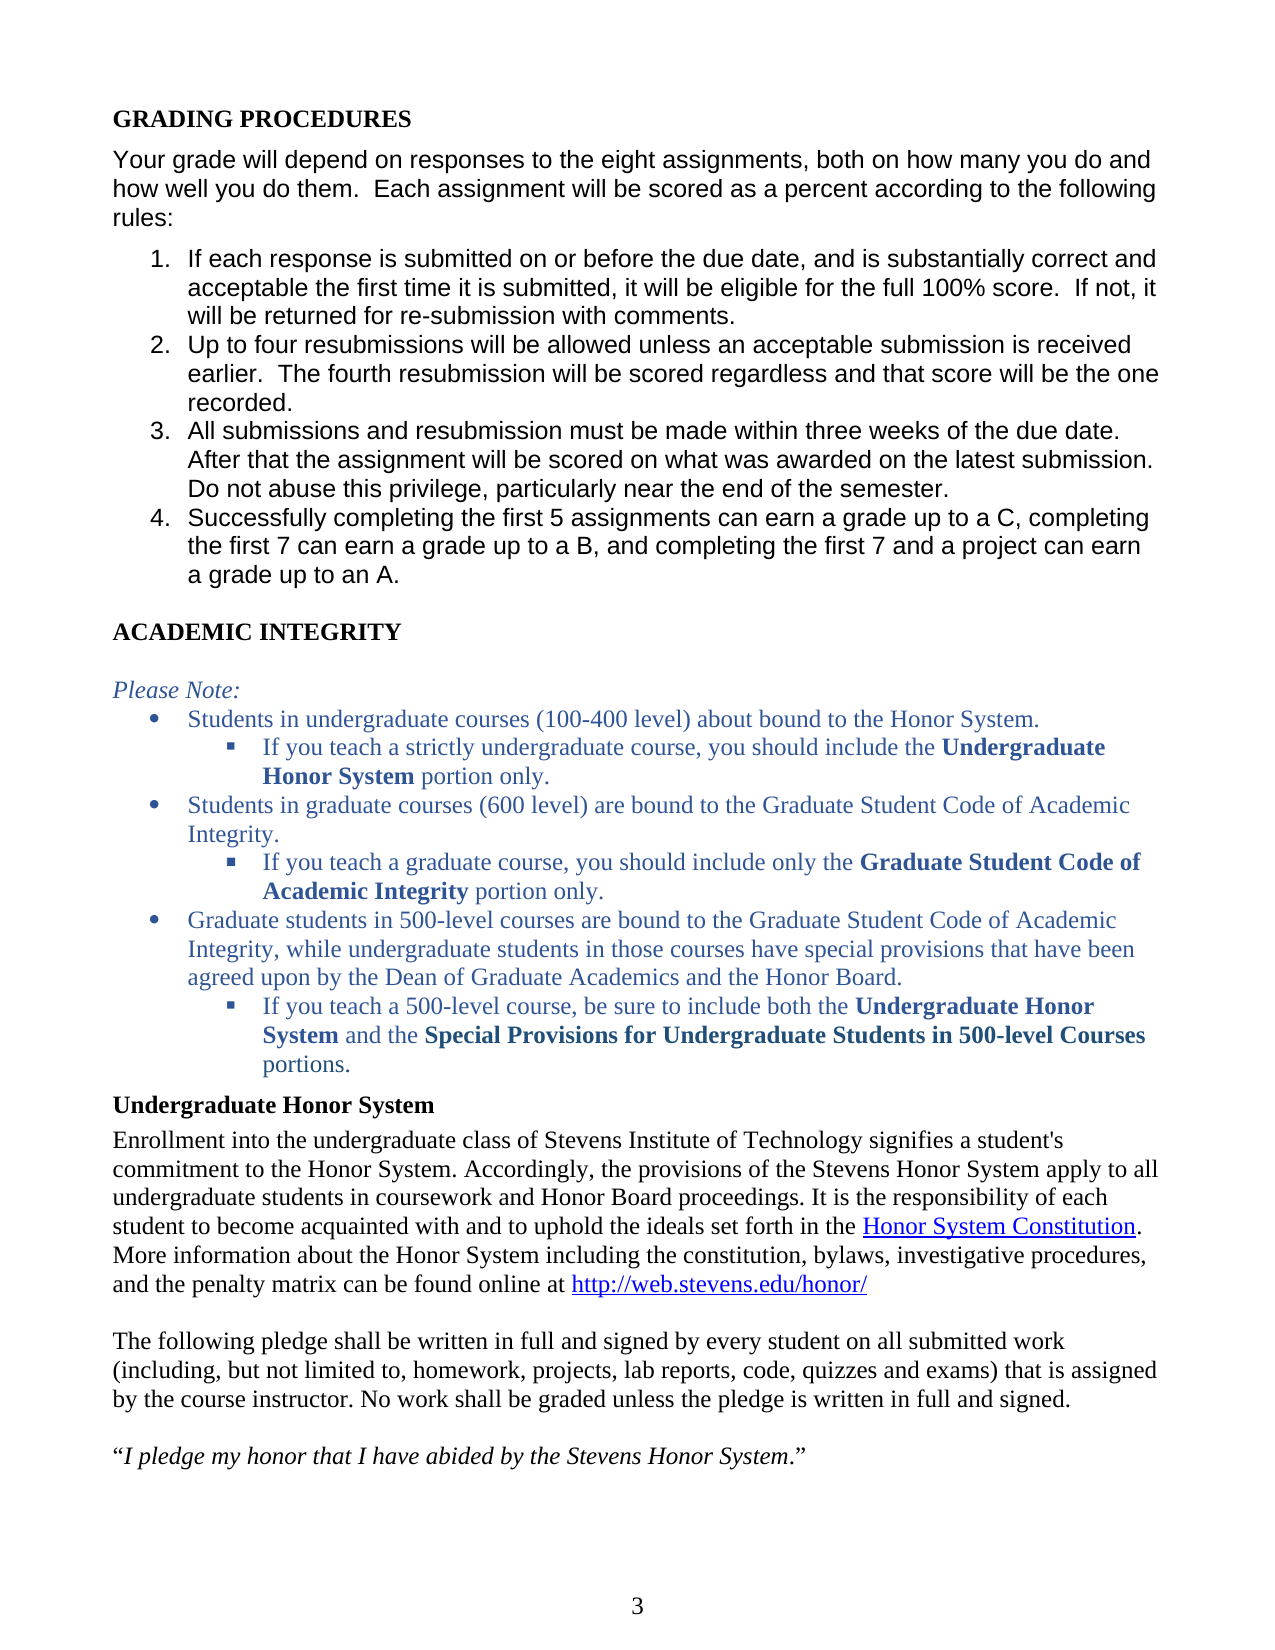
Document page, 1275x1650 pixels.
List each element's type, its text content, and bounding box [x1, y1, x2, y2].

list If you teach a strictly undergraduate course, you should include the Undergraduate Honor System portion only. [225, 732, 1162, 790]
text GRADING PROCEDURES [112, 104, 1162, 132]
text The following pledge shall be written in full and signed by every student on all submitted work (including, but not limited to, homework, projects, lab reports, code, quizzes and exams) that is assigned by the course instructor. No work shall be graded unless the pledge is written in full and signed. [112, 1326, 1162, 1412]
list All submissions and resubmission must be made within three weeks of the due date. After that the assignment will be scored on what was awarded on the latest submission. Do not abuse this privilege, particularly near the end of the semester. [150, 416, 1162, 502]
list If you teach a graduate course, you should include only the Graduate Student Code of Academic Integrity portion only. [225, 847, 1162, 905]
list Up to four resubmissions will be allowed unless an acceptable submission is received earlier. The fourth resubmission will be scored regardless and that score will be the one recorded. [150, 330, 1162, 416]
list Successfully completing the first 5 assignments can earn a grade up to a C, completing the first 7 can earn a grade up to a B, and completing the first 7 and a project can earn a grade up to an A. [150, 502, 1162, 589]
text “I pledge my honor that I have abided by the Stevens Honor System.” [112, 1441, 1162, 1470]
text Undergraduate Honor System [112, 1090, 1162, 1119]
text ACADEMIC INTEGRITY [112, 617, 1162, 646]
list If you teach a 500-level course, be sure to include both the Undergraduate Honor System and the Special Provisions for Undergraduate Students in 500-level Courses portions. [225, 991, 1162, 1077]
list Students in undergraduate courses (100-400 level) about bound to the Honor System. [150, 704, 1162, 732]
list Students in graduate courses (600 level) are bound to the Graduate Student Code of Academic Integrity. [150, 790, 1162, 847]
text Your grade will depend on responses to the eight assignments, both on how many you do and how well you do them. Each assignment will be scored as a percent according to the following rules: [112, 145, 1162, 231]
text Please Note: [112, 675, 1162, 704]
list If each response is submitted on or before the due date, and is substantially correct and acceptable the first time it is submitted, it will be eligible for the full 100% score. If not, it will be returned for re-submission with comments. [150, 244, 1162, 330]
list Graduate students in 500-level courses are bound to the Graduate Student Code of Academic Integrity, while undergraduate students in those courses have special provisions that have been agreed upon by the Dean of Graduate Academics and the Honor Board. [150, 905, 1162, 991]
text Enrollment into the undergraduate class of Stevens Institute of Technology signifies a student's commitment to the Honor System. Accordingly, the provisions of the Stevens Honor System apply to all undergraduate students in coursework and Honor Board proceedings. It is the responsibility of each student to become acquainted with and to uphold the ideals set forth in the Honor System Constitution. More information about the Honor System including the constitution, bylaws, investigative procedures, and the penalty matrix can be found online at http://web.stevens.edu/honor/ [112, 1125, 1162, 1297]
